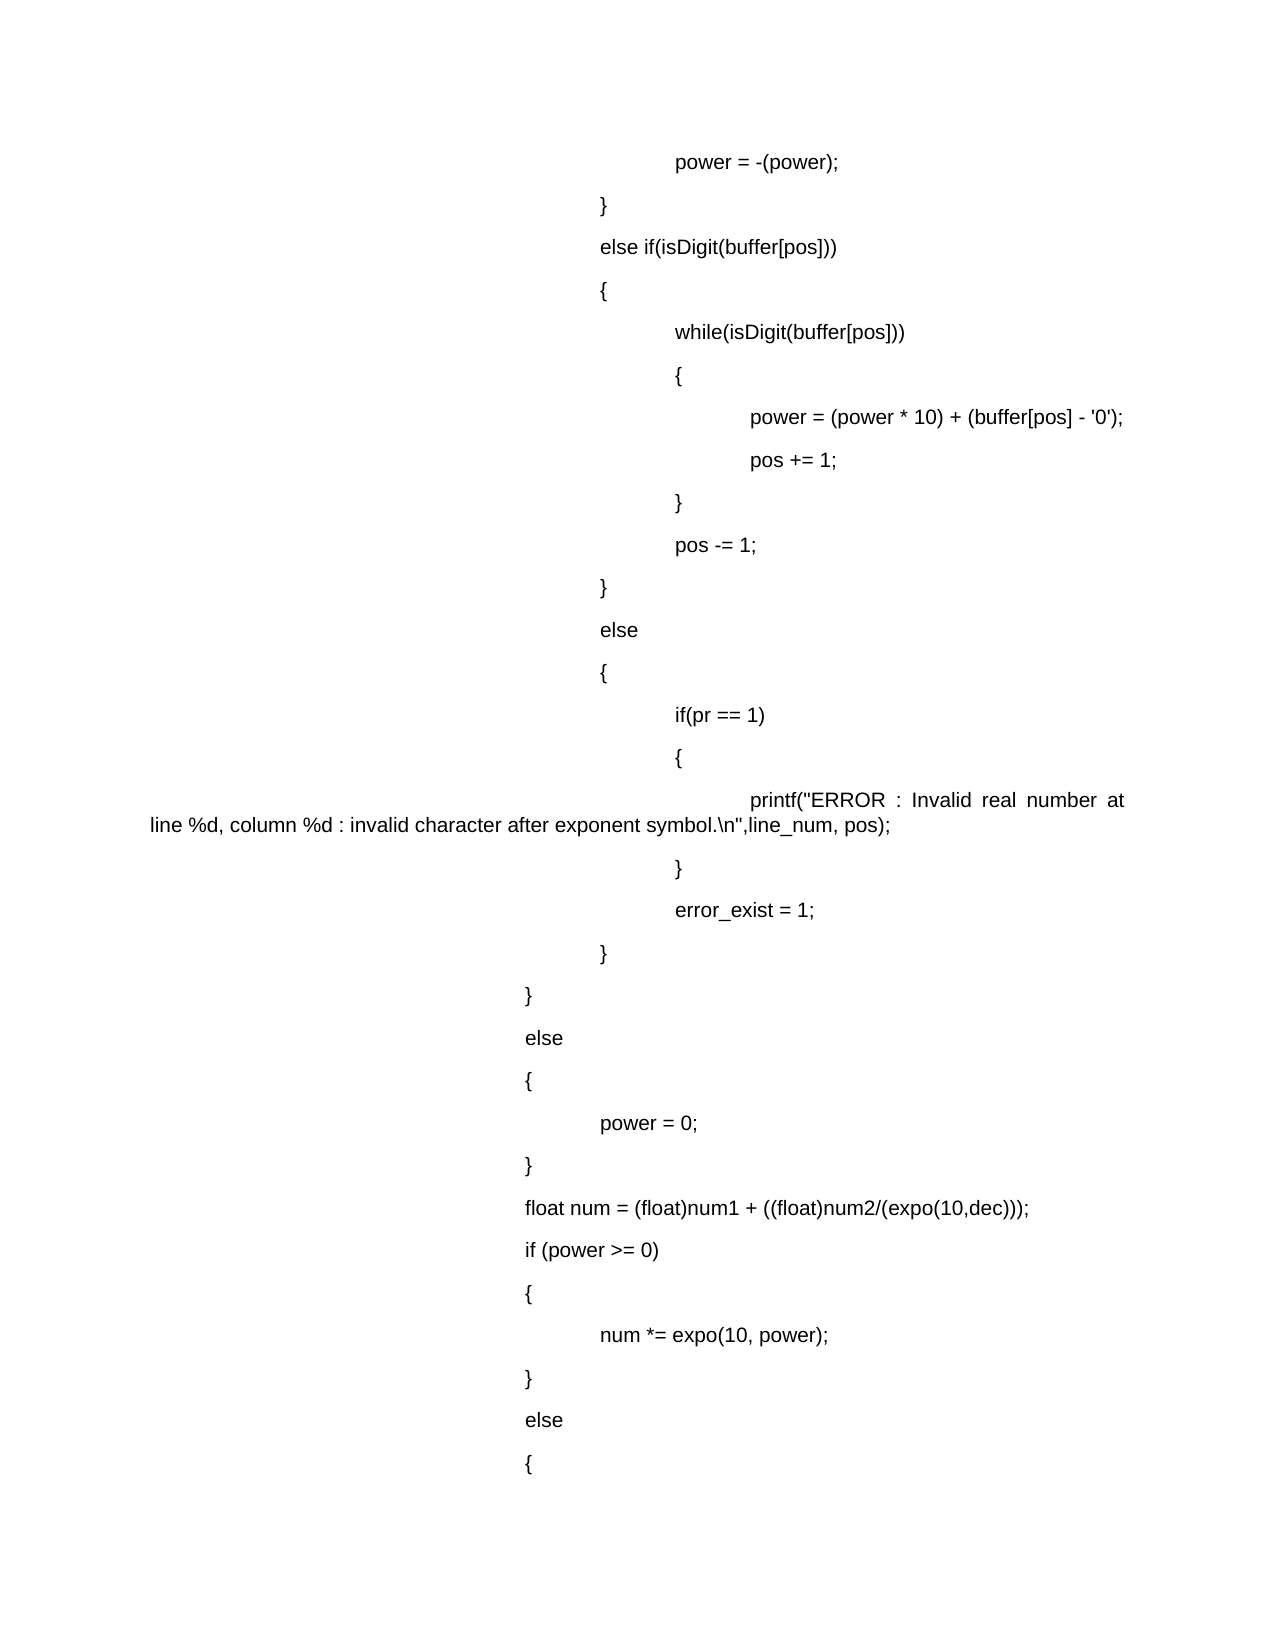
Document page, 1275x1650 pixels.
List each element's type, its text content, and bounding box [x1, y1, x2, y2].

text else if(isDigit(buffer[pos])) [150, 235, 1125, 259]
text { [150, 1068, 1125, 1092]
text error_exist = 1; [150, 898, 1125, 922]
text float num = (float)num1 + ((float)num2/(expo(10,dec))); [150, 1196, 1125, 1220]
text } [150, 1153, 1125, 1177]
text num *= expo(10, power); [150, 1323, 1125, 1347]
text } [150, 490, 1125, 514]
text { [150, 745, 1125, 769]
text if(pr == 1) [150, 702, 1125, 726]
text { [150, 362, 1125, 386]
text } [150, 941, 1125, 965]
text printf("ERROR : Invalid real number at line %d, column %d : invalid character after exponent symbol.\n",line_num, pos); [150, 787, 1125, 837]
text } [150, 856, 1125, 880]
text pos += 1; [150, 447, 1125, 471]
text { [150, 1451, 1125, 1475]
text power = -(power); [150, 150, 1125, 174]
text while(isDigit(buffer[pos])) [150, 320, 1125, 344]
text { [150, 277, 1125, 301]
text else [150, 1408, 1125, 1432]
text } [150, 1366, 1125, 1390]
text power = 0; [150, 1111, 1125, 1135]
text else [150, 1026, 1125, 1050]
text { [150, 660, 1125, 684]
text pos -= 1; [150, 532, 1125, 556]
text } [150, 983, 1125, 1007]
text if (power >= 0) [150, 1238, 1125, 1262]
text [150, 405, 1125, 429]
text { [150, 1281, 1125, 1305]
text } [150, 575, 1125, 599]
text else [150, 617, 1125, 641]
text } [150, 192, 1125, 216]
